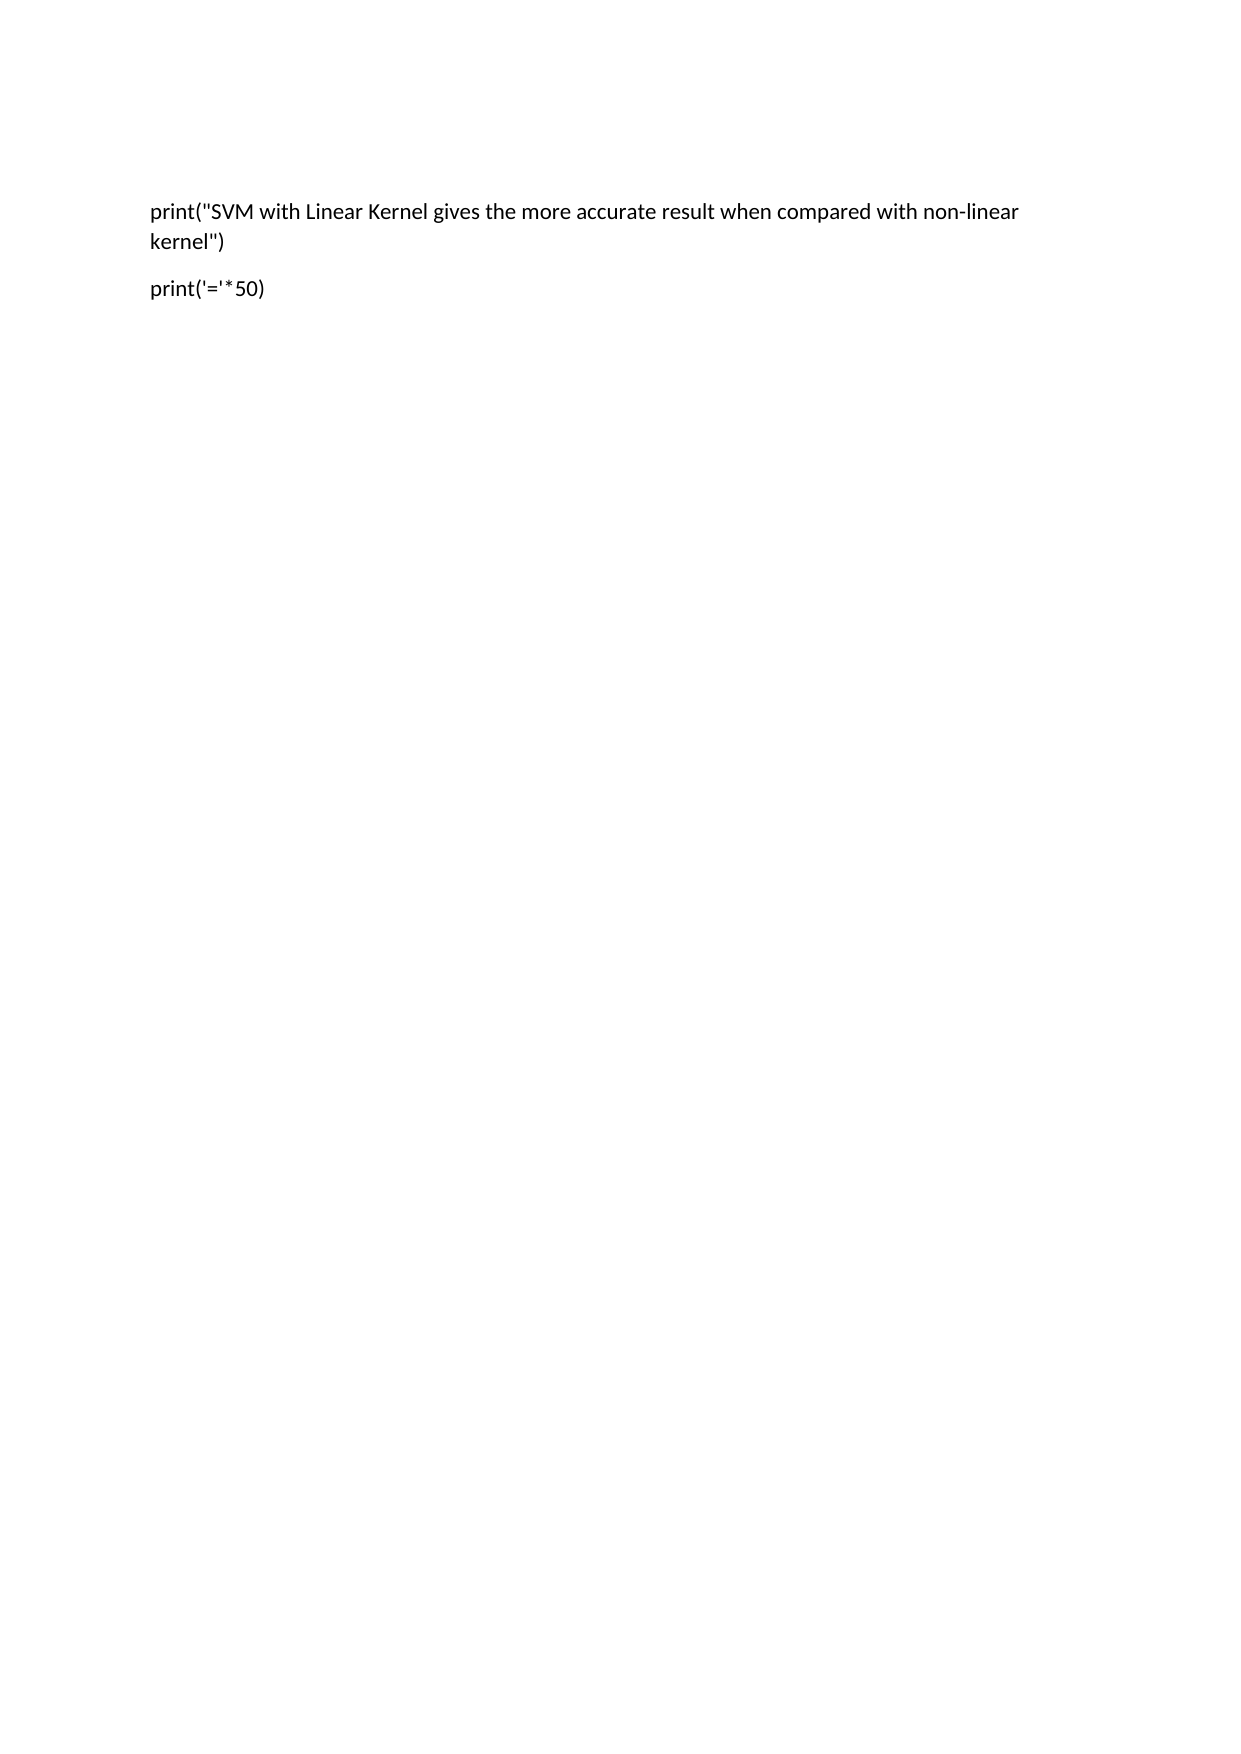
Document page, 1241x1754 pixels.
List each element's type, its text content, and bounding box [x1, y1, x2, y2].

text print('='*50) [150, 274, 1090, 302]
text print("SVM with Linear Kernel gives the more accurate result when compared with non-linear kernel") [150, 197, 1090, 255]
